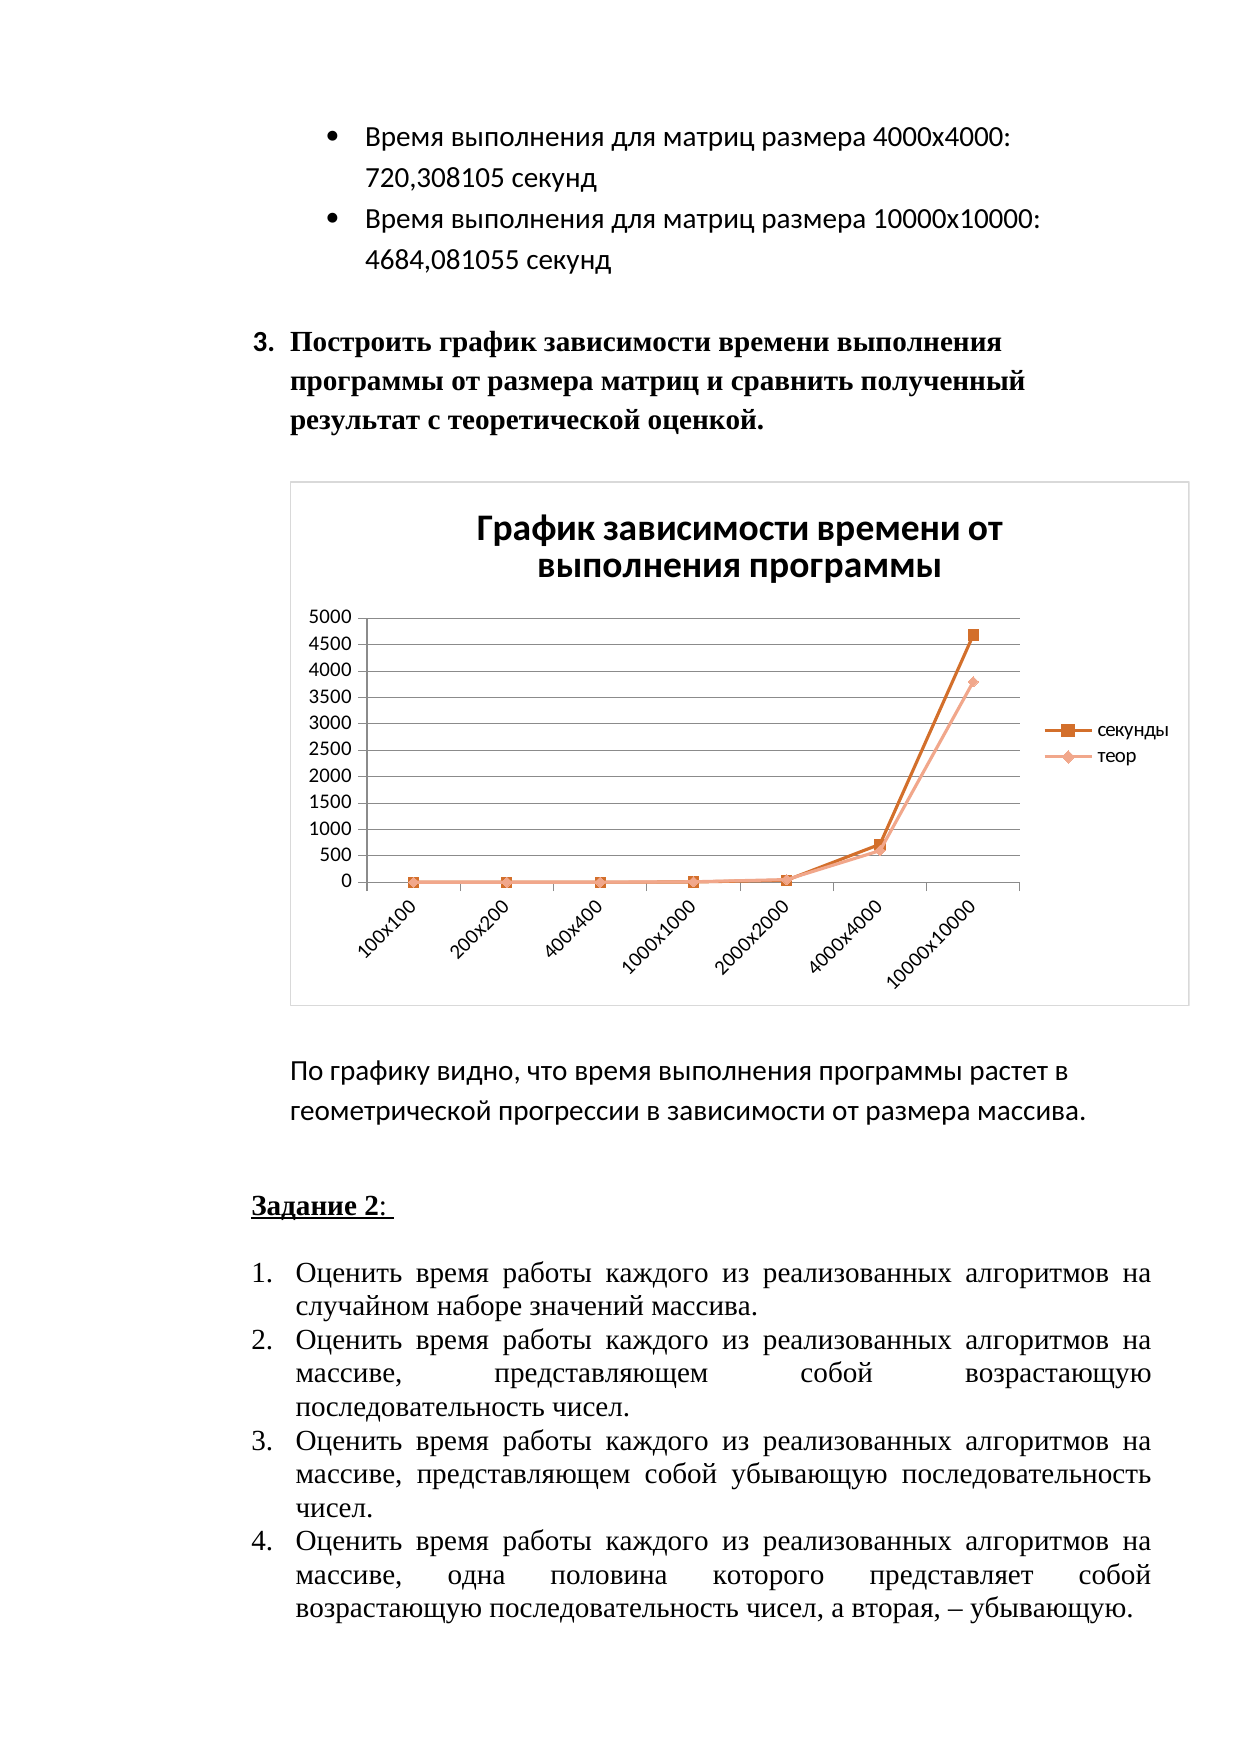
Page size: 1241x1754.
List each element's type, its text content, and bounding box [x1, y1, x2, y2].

list Время выполнения для матриц размера 4000x4000: 720,308105 секунд [327, 118, 1152, 195]
list Построить график зависимости времени выполнения программы от размера матриц и сравнить полученный результат с теоретической оценкой. [252, 323, 1152, 436]
list Оценить время работы каждого из реализованных алгоритмов на массиве, одна половина которого представляет собой возрастающую последовательность чисел, а вторая, – убывающую. [251, 1523, 1152, 1624]
text Задание 2: [177, 1188, 1152, 1221]
list Оценить время работы каждого из реализованных алгоритмов на массиве, представляющем собой возрастающую последовательность чисел. [251, 1322, 1152, 1423]
list По графику видно, что время выполнения программы растет в геометрической прогрессии в зависимости от размера массива. [290, 1052, 1152, 1128]
list Время выполнения для матриц размера 10000x10000: 4684,081055 секунд [327, 200, 1152, 277]
list Оценить время работы каждого из реализованных алгоритмов на массиве, представляющем собой убывающую последовательность чисел. [251, 1423, 1152, 1523]
list Оценить время работы каждого из реализованных алгоритмов на случайном наборе значений массива. [251, 1255, 1152, 1322]
